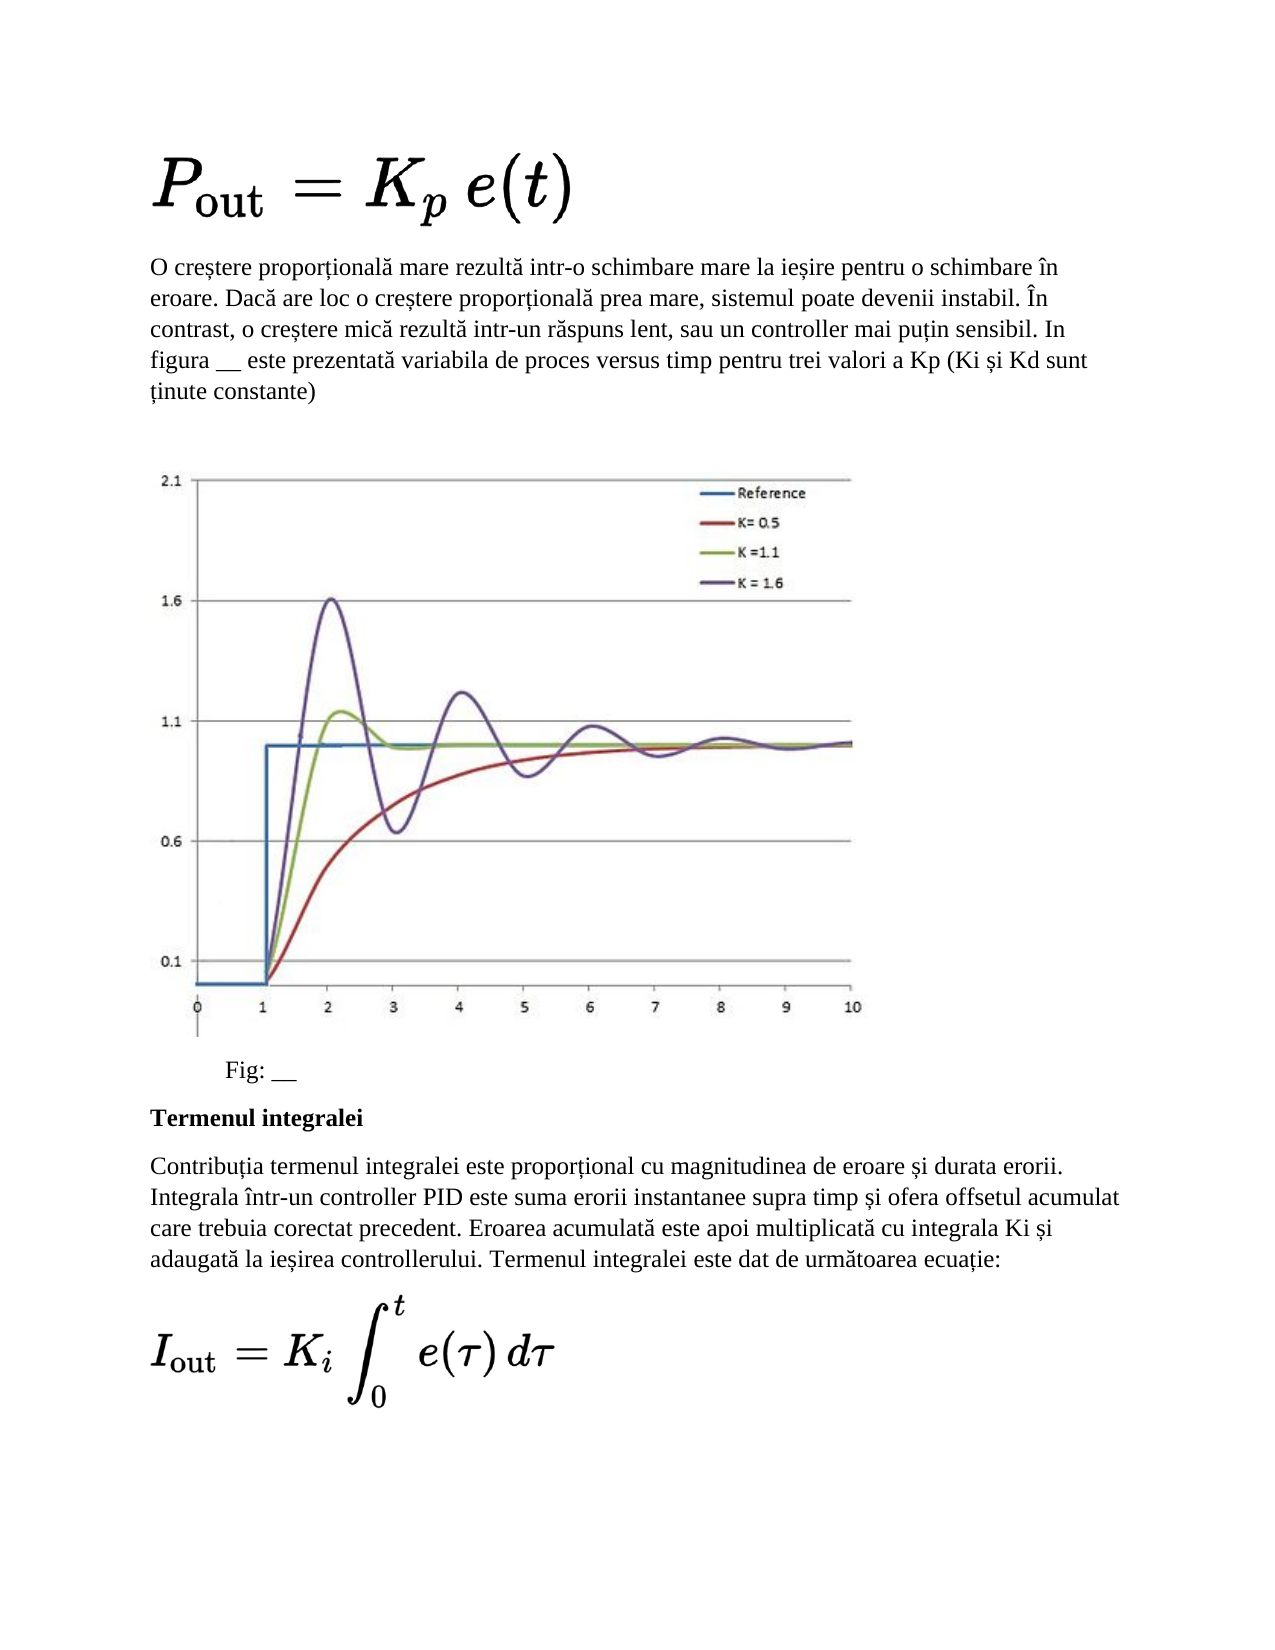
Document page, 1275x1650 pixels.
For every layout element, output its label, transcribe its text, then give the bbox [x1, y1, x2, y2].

picture [150, 471, 880, 1037]
text Contribuția termenul integralei este proporțional cu magnitudinea de eroare și durata erorii. Integrala într-un controller PID este suma erorii instantanee supra timp și ofera offsetul acumulat care trebuia corectat precedent. Eroarea acumulată este apoi multiplicată cu integrala Ki și adaugată la ieșirea controllerului. Termenul integralei este dat de următoarea ecuație: [150, 1151, 1125, 1273]
text O creștere proporțională mare rezultă intr-o schimbare mare la ieșire pentru o schimbare în eroare. Dacă are loc o creștere proporțională prea mare, sistemul poate devenii instabil. În contrast, o creștere mică rezultă intr-un răspuns lent, sau un controller mai puțin sensibil. In figura __ este prezentată variabila de proces versus timp pentru trei valori a Kp (Ki și Kd sunt ținute constante) [150, 252, 1125, 405]
picture [150, 1291, 559, 1415]
picture [150, 150, 595, 234]
text Termenul integralei [150, 1103, 1125, 1132]
text Fig: __ [150, 1055, 1125, 1084]
